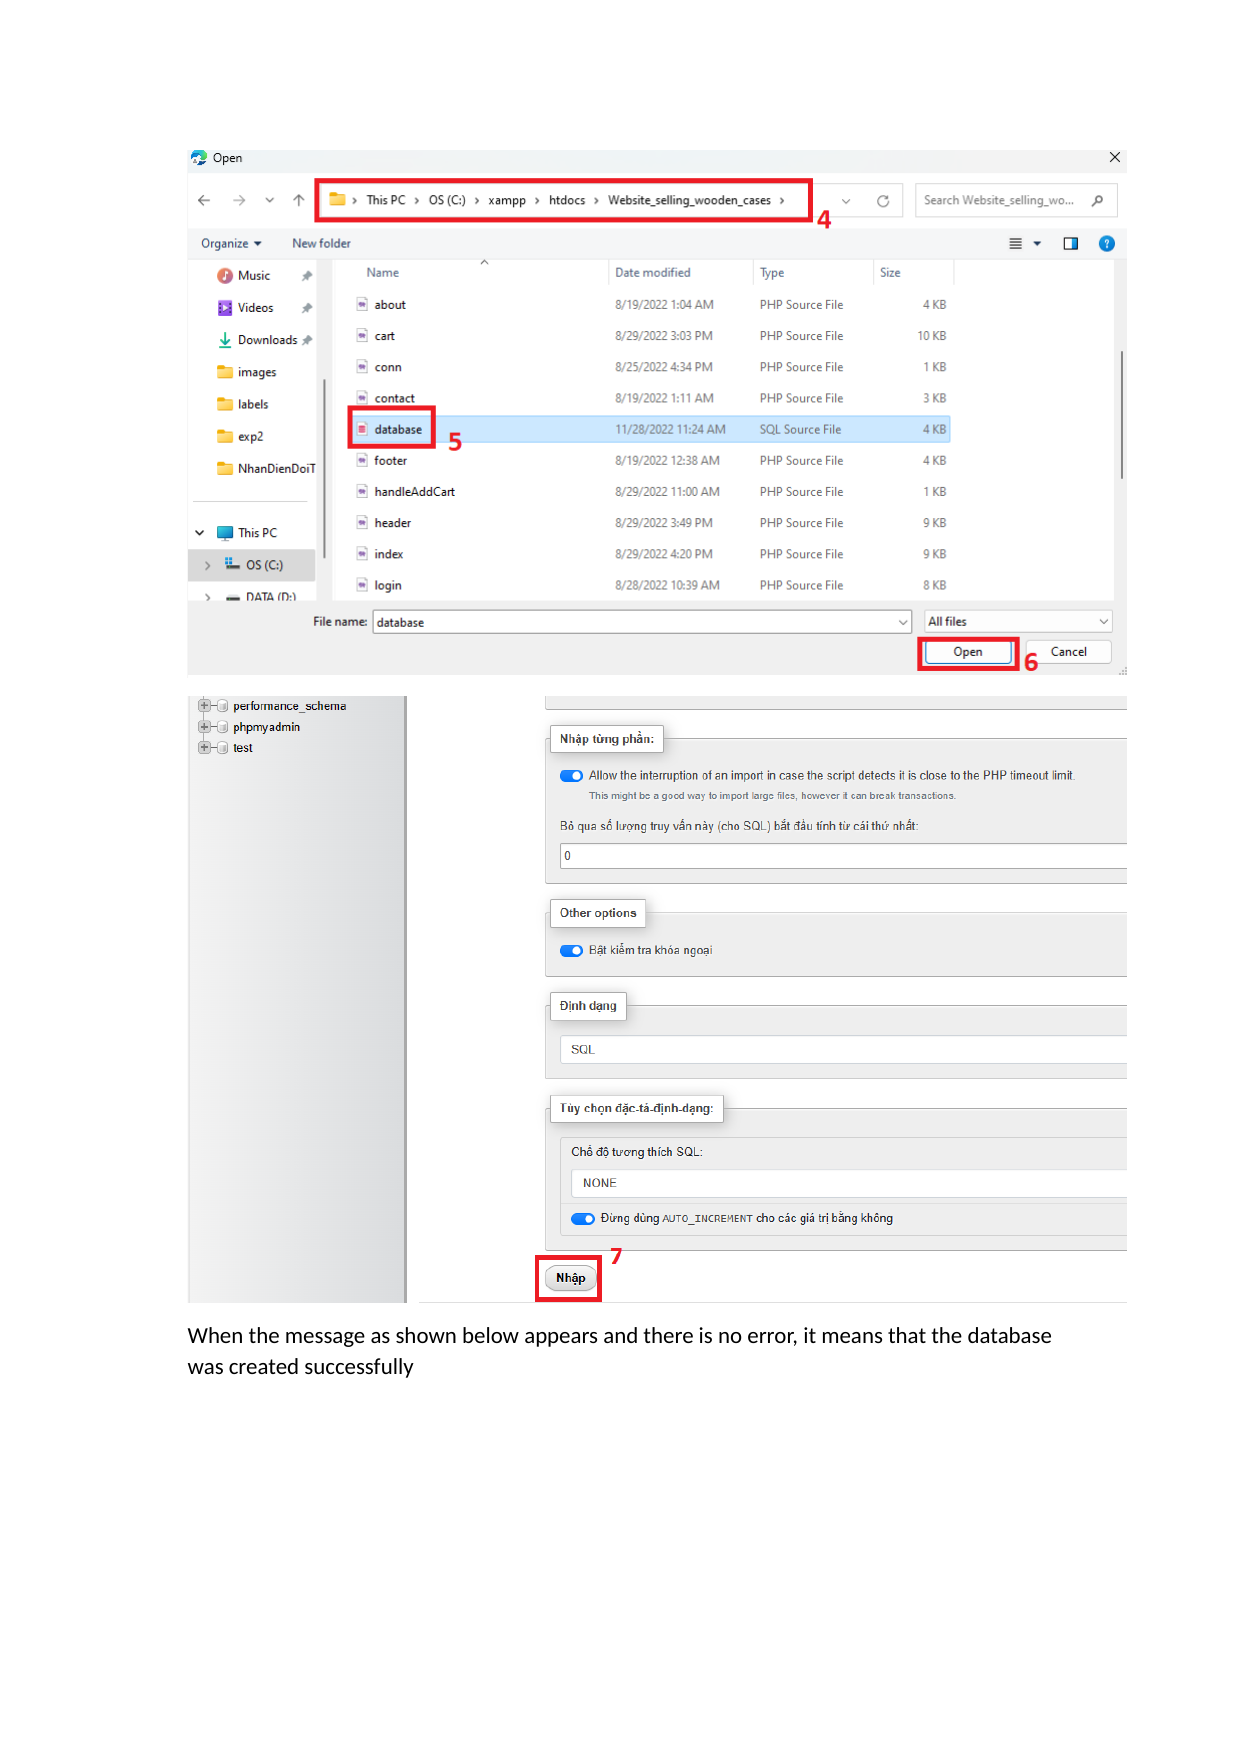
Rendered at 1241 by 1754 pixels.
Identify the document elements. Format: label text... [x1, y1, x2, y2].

picture [187, 150, 1128, 678]
text When the message as shown below appears and there is no error, it means that the database was created successfully [187, 1322, 1090, 1380]
picture [187, 696, 1128, 1303]
